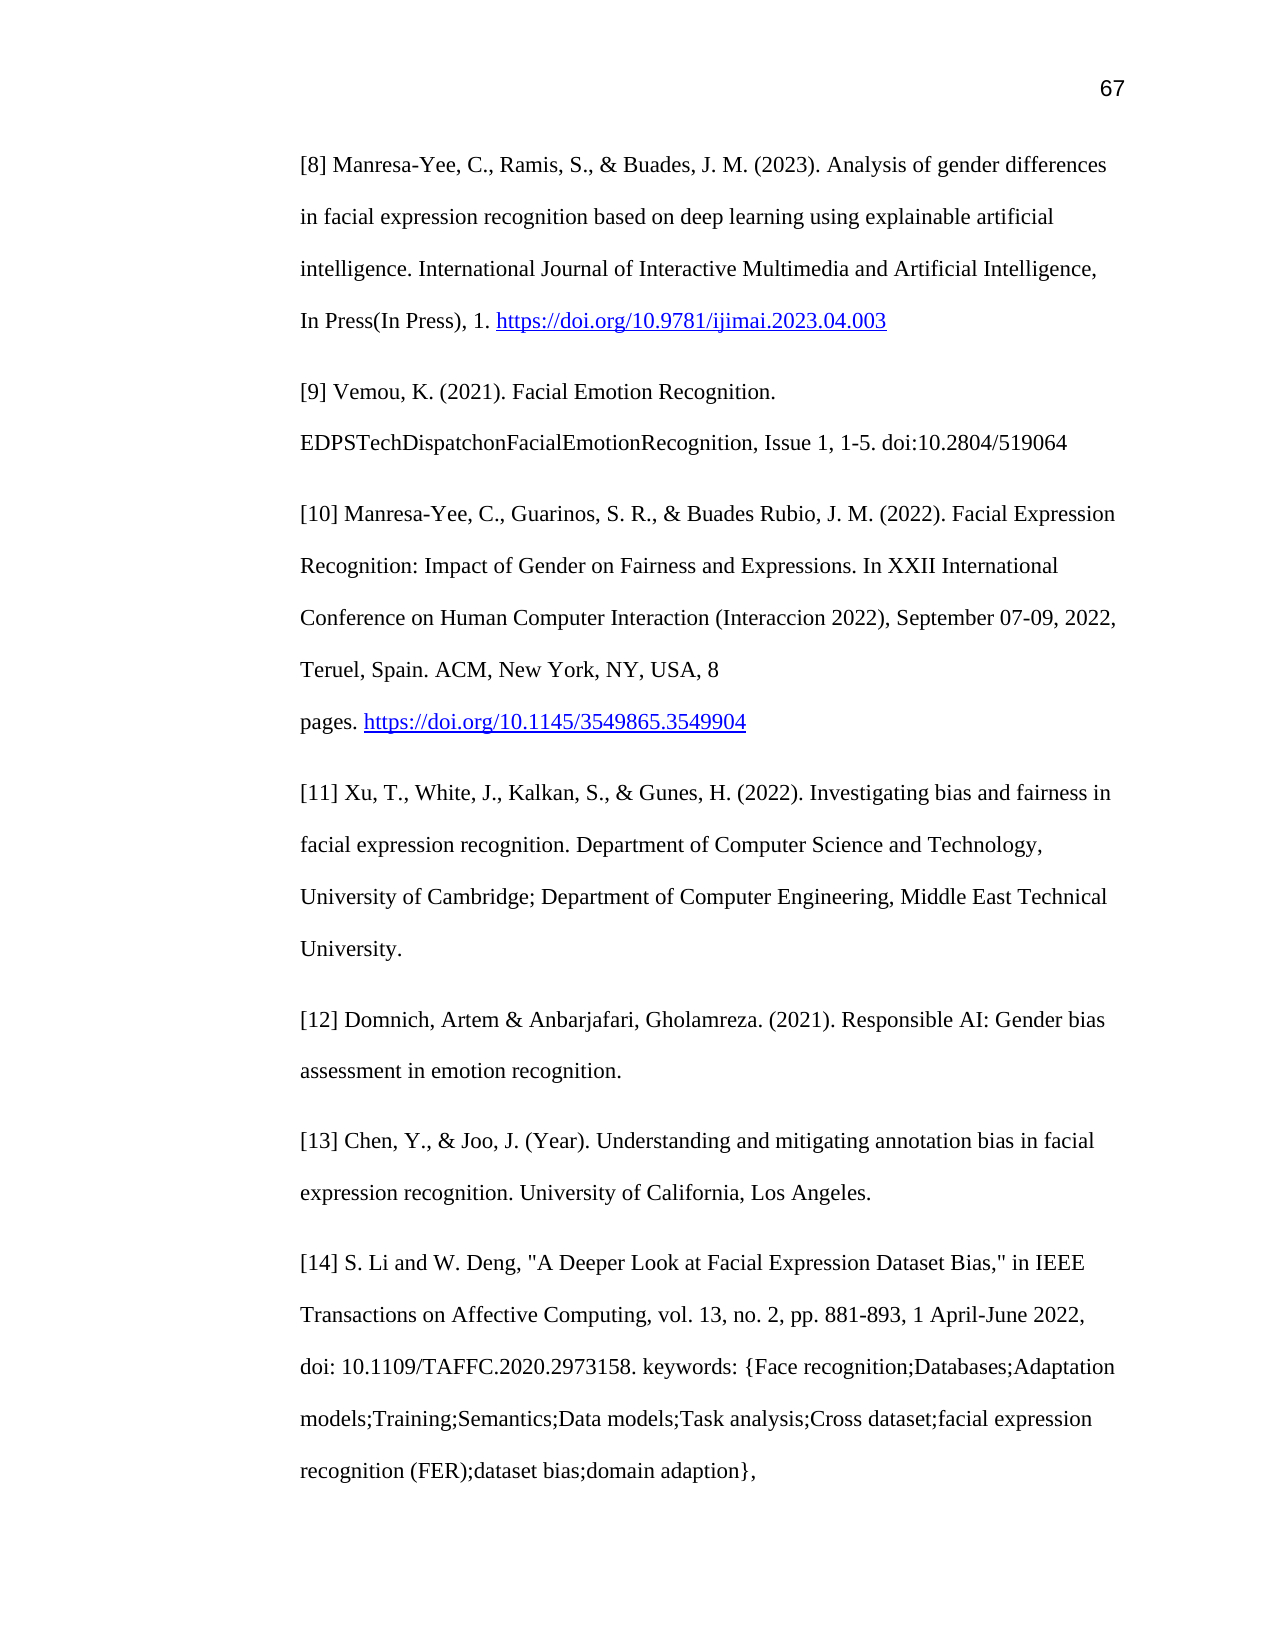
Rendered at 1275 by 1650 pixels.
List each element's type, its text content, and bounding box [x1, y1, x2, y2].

list Domnich, Artem & Anbarjafari, Gholamreza. (2021). Responsible AI: Gender bias assessment in emotion recognition. [300, 1006, 1106, 1083]
text pages. https://doi.org/10.1145/3549865.3549904 [300, 708, 1125, 735]
list Xu, T., White, J., Kalkan, S., & Gunes, H. (2022). Investigating bias and fairness in facial expression recognition. Department of Computer Science and Technology, University of Cambridge; Department of Computer Engineering, Middle East Technical University. [300, 779, 1112, 962]
list Chen, Y., & Joo, J. (Year). Understanding and mitigating annotation bias in facial expression recognition. University of California, Los Angeles. [300, 1127, 1096, 1205]
list Manresa-Yee, C., Ramis, S., & Buades, J. M. (2023). Analysis of gender differences in facial expression recognition based on deep learning using explainable artificial intelligence. International Journal of Interactive Multimedia and Artificial Intelligence, In Press(In Press), 1. https://doi.org/10.9781/ijimai.2023.04.003 [300, 151, 1123, 334]
text 67 [150, 75, 1125, 101]
list Manresa-Yee, C., Guarinos, S. R., & Buades Rubio, J. M. (2022). Facial Expression Recognition: Impact of Gender on Fairness and Expressions. In XXII International Conference on Human Computer Interaction (Interaccion 2022), September 07-09, 2022, Teruel, Spain. ACM, New York, NY, USA, 8 [300, 500, 1119, 682]
list S. Li and W. Deng, "A Deeper Look at Facial Expression Dataset Bias," in IEEE Transactions on Affective Computing, vol. 13, no. 2, pp. 881-893, 1 April-June 2022, doi: 10.1109/TAFFC.2020.2973158. keywords: {Face recognition;Databases;Adaptation models;Training;Semantics;Data models;Task analysis;Cross dataset;facial expression recognition (FER);dataset bias;domain adaption}, [300, 1249, 1117, 1484]
list Vemou, K. (2021). Facial Emotion Recognition. EDPSTechDispatchonFacialEmotionRecognition, Issue 1, 1-5. doi:10.2804/519064 [300, 378, 1069, 456]
